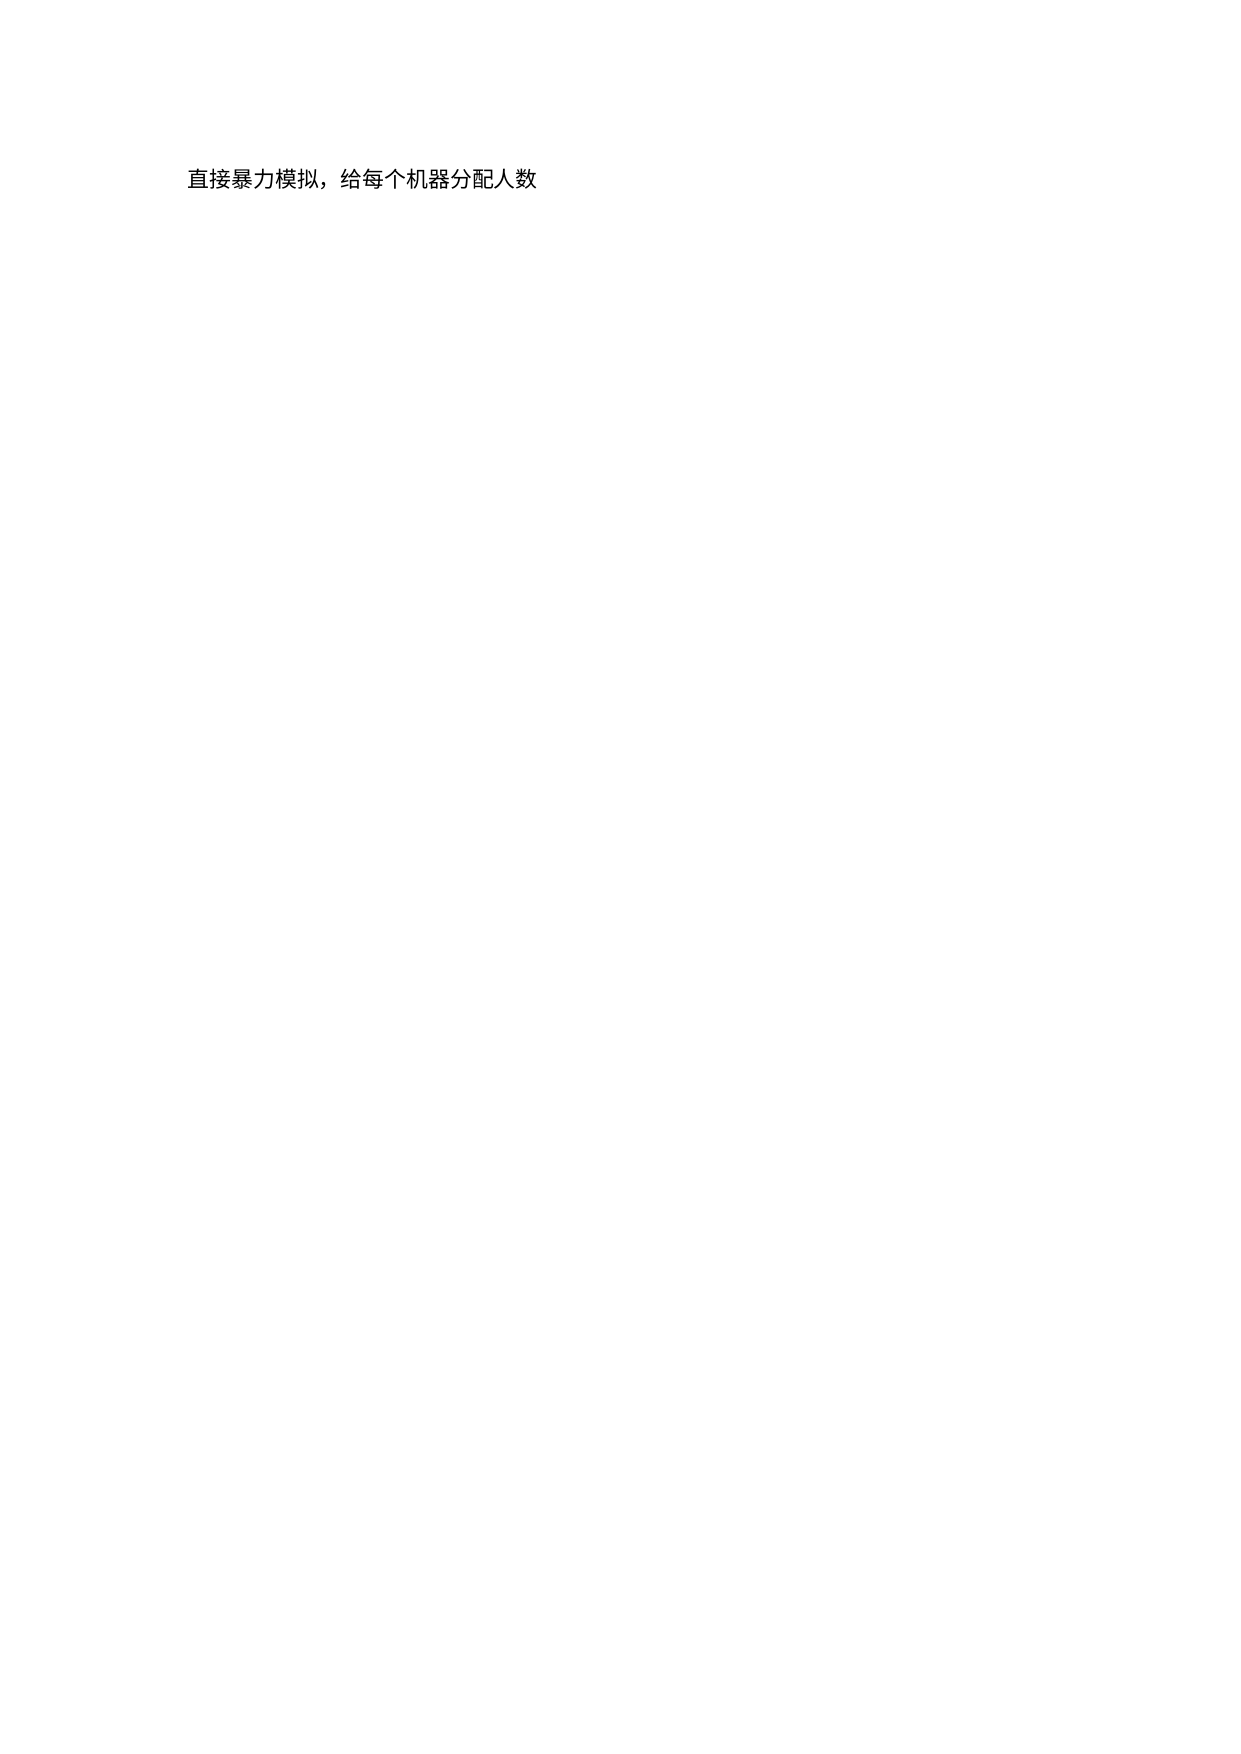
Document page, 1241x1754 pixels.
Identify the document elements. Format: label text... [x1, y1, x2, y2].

text 直接暴力模拟，给每个机器分配人数 [187, 162, 1053, 194]
